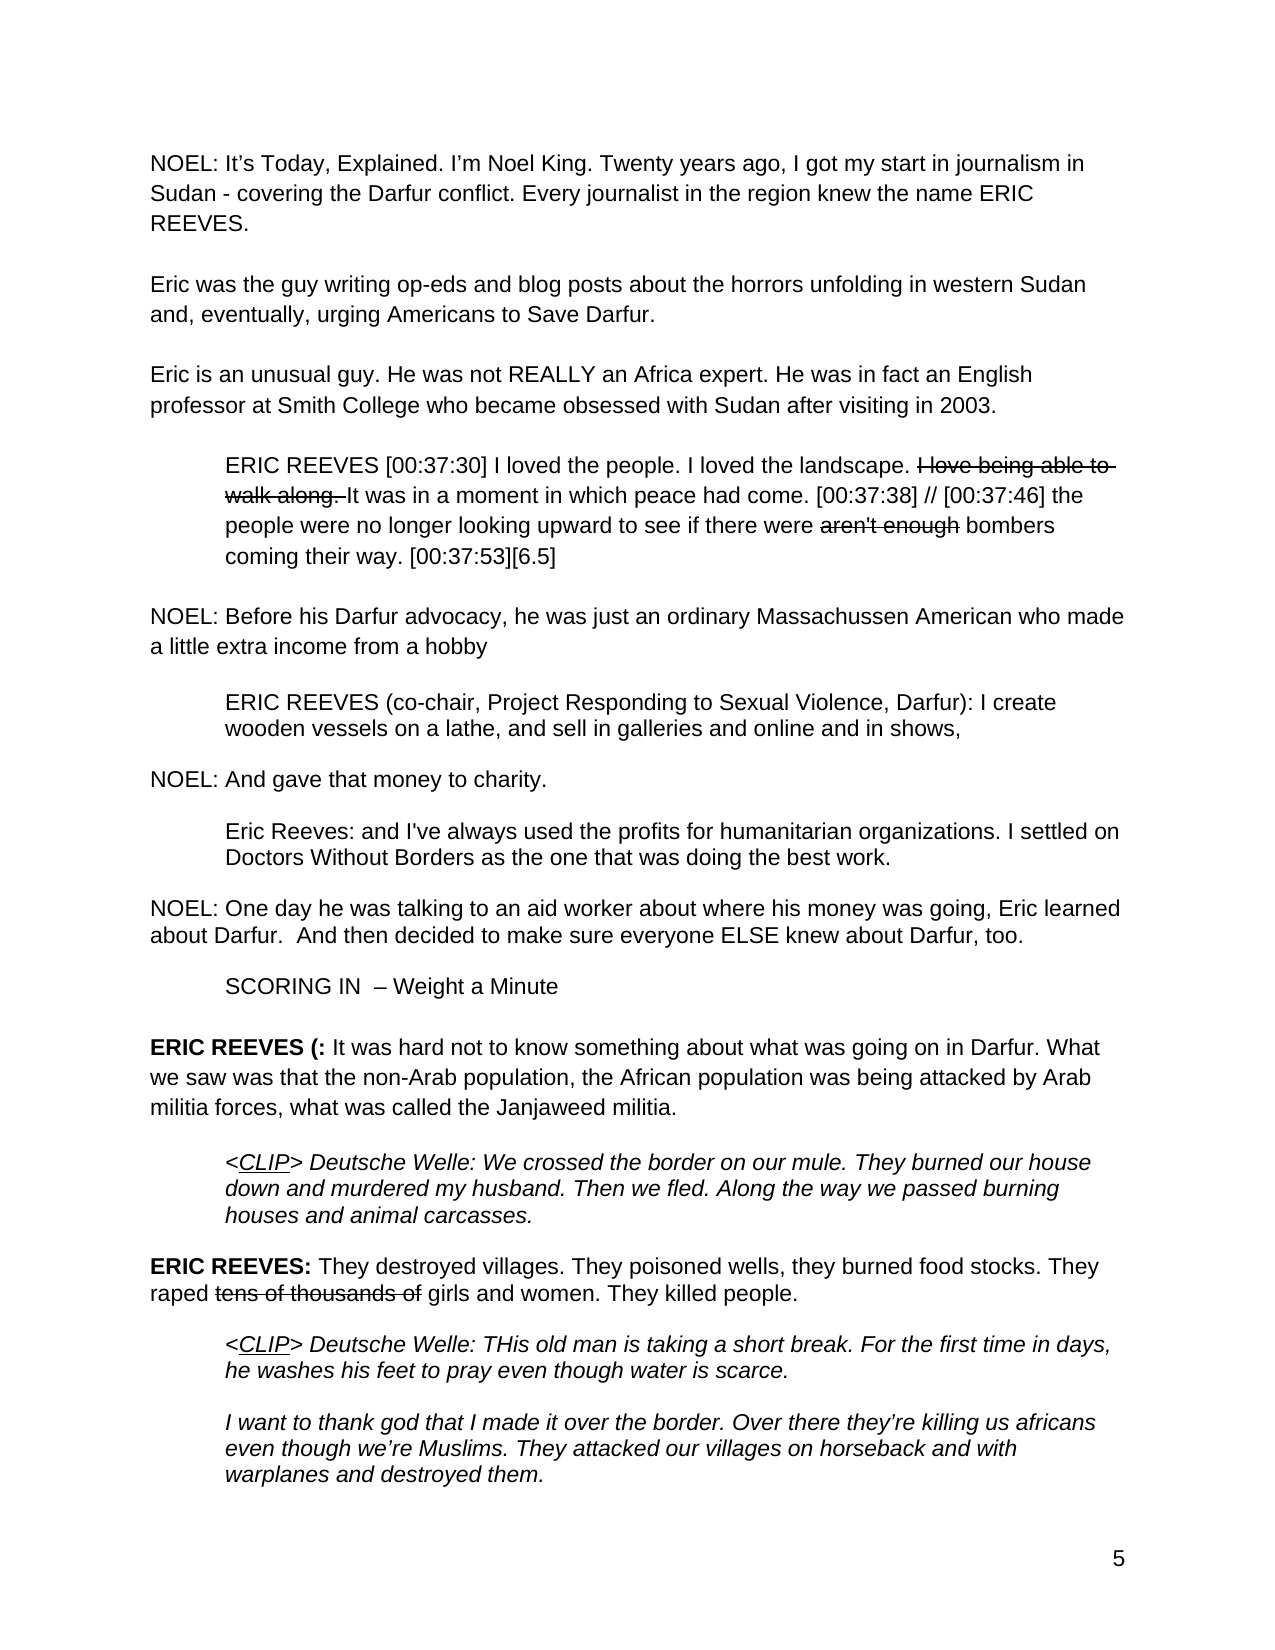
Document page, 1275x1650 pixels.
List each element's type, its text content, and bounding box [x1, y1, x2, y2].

text ERIC REEVES (co-chair, Project Responding to Sexual Violence, Darfur): I create wooden vessels on a lathe, and sell in galleries and online and in shows, [225, 688, 1125, 741]
text NOEL: One day he was talking to an aid worker about where his money was going, Eric learned about Darfur. And then decided to make sure everyone ELSE knew about Darfur, too. [150, 895, 1125, 948]
text NOEL: And gave that money to charity. [150, 766, 1125, 793]
text I want to thank god that I made it over the border. Over there they’re killing us africans even though we’re Muslims. They attacked our villages on horseback and with warplanes and destroyed them. [225, 1408, 1125, 1488]
text Eric is an unusual guy. He was not REALLY an Africa expert. He was in fact an English professor at Smith College who became obsessed with Sudan after visiting in 2003. [150, 361, 1125, 418]
text ERIC REEVES: They destroyed villages. They poisoned wells, they burned food stocks. They raped tens of thousands of girls and women. They killed people. [150, 1253, 1125, 1306]
text <CLIP> Deutsche Welle: We crossed the border on our mule. They burned our house down and murdered my husband. Then we fled. Along the way we passed burning houses and animal carcasses. [225, 1149, 1125, 1228]
text Eric was the guy writing op-eds and blog posts about the horrors unfolding in western Sudan and, eventually, urging Americans to Save Darfur. [150, 271, 1125, 327]
text <CLIP> Deutsche Welle: THis old man is taking a short break. For the first time in days, he washes his feet to pray even though water is scarce. [225, 1331, 1125, 1383]
text SCORING IN – Weight a Minute [225, 973, 1125, 999]
text NOEL: It’s Today, Explained. I’m Noel King. Twenty years ago, I got my start in journalism in Sudan - covering the Darfur conflict. Every journalist in the region knew the name ERIC REEVES. [150, 150, 1125, 237]
text NOEL: Before his Darfur advocacy, he was just an ordinary Massachussen American who made a little extra income from a hobby [150, 603, 1125, 660]
text Eric Reeves: and I've always used the profits for humanitarian organizations. I settled on Doctors Without Borders as the one that was doing the best work. [225, 818, 1125, 870]
text ERIC REEVES (: It was hard not to know something about what was going on in Darfur. What we saw was that the non-Arab population, the African population was being attacked by Arab militia forces, what was called the Janjaweed militia. [150, 1033, 1125, 1120]
text ERIC REEVES [00:37:30] I loved the people. I loved the landscape. I love being able to walk along. It was in a moment in which peace had come. [00:37:38] // [00:37:46] the people were no longer looking upward to see if there were aren't enough bombers coming their way. [00:37:53][6.5] [225, 452, 1125, 569]
